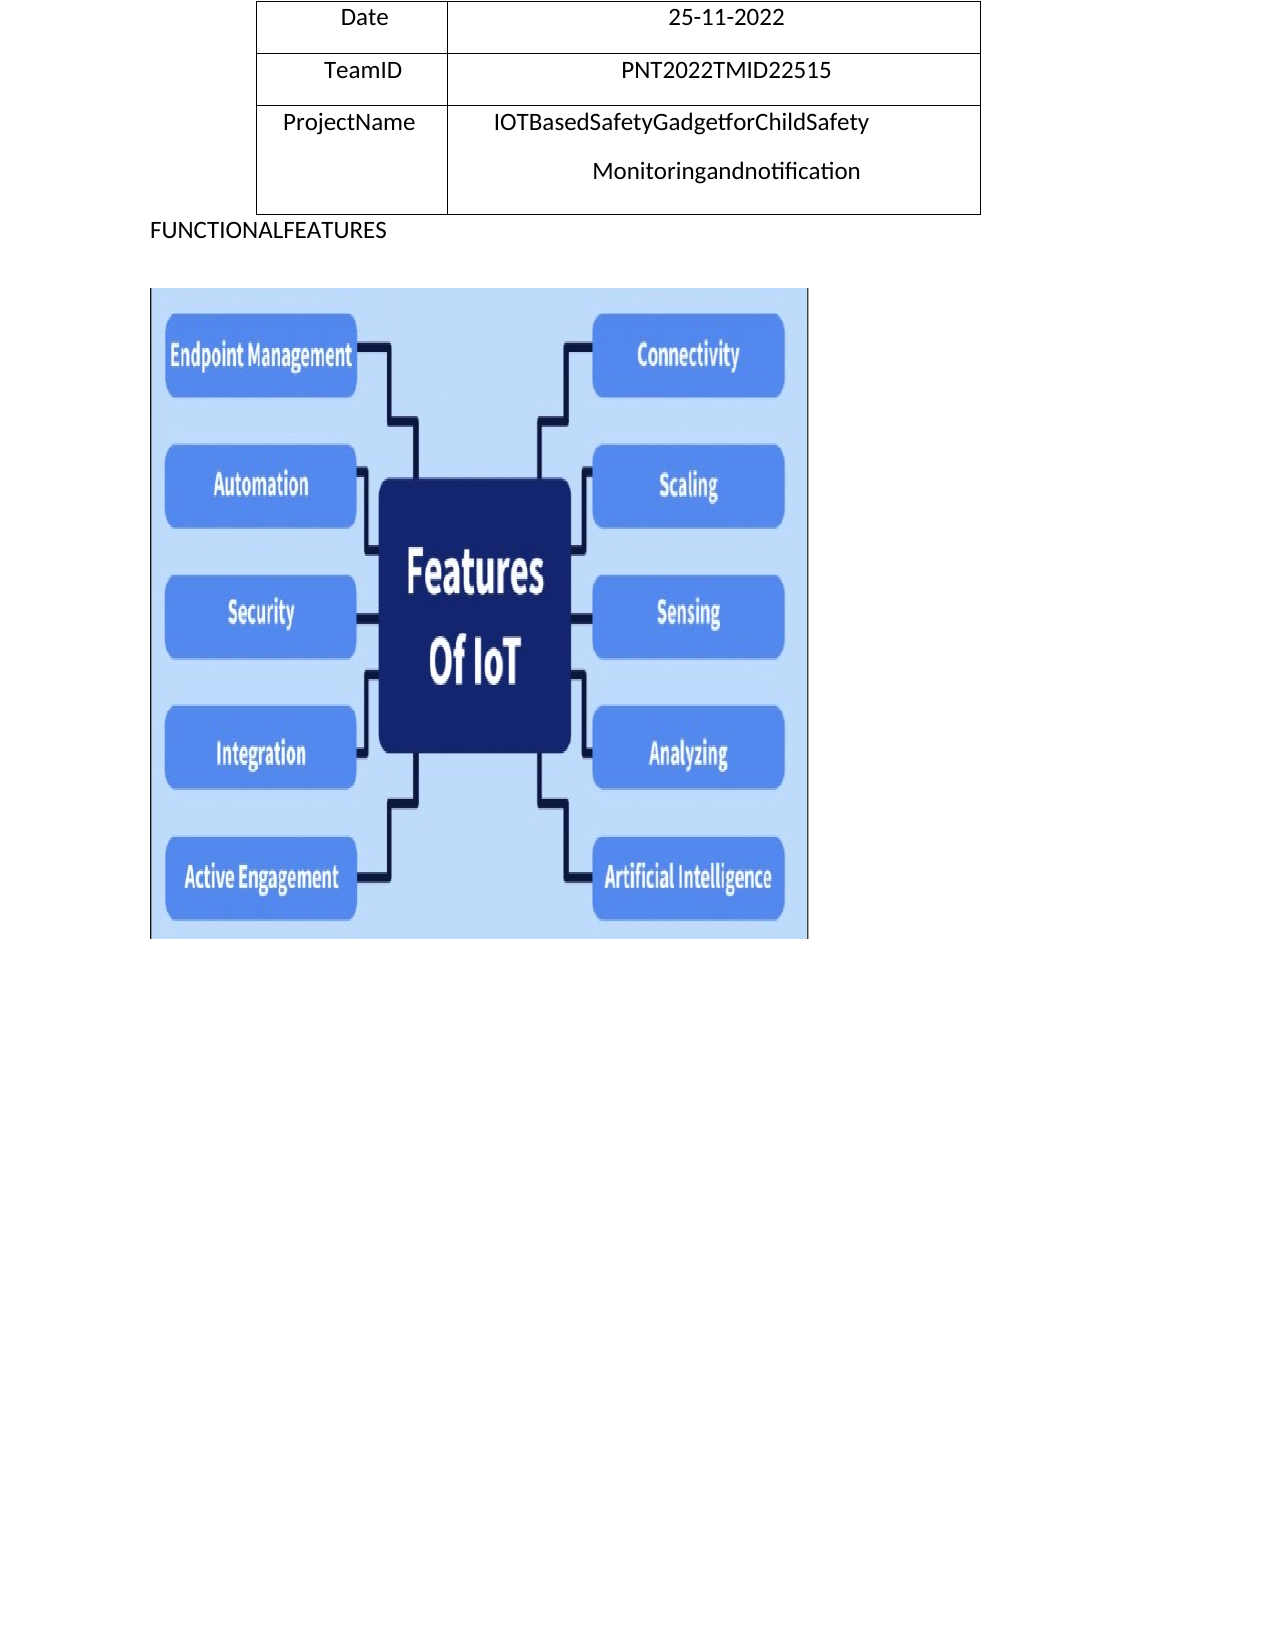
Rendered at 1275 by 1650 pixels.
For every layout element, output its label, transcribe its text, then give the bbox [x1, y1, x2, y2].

table_header 25-11-2022 [448, 2, 980, 53]
table_cell PNT2022TMID22515 [448, 54, 980, 105]
table_cell TeamID [257, 54, 447, 105]
table_header Date [257, 2, 447, 53]
table_cell IOTBasedSafetyGadgetforChildSafety Monitoringandnotification [448, 106, 980, 214]
picture [150, 288, 809, 939]
text FUNCTIONALFEATURES [150, 1, 1125, 245]
table_cell ProjectName [257, 106, 447, 214]
